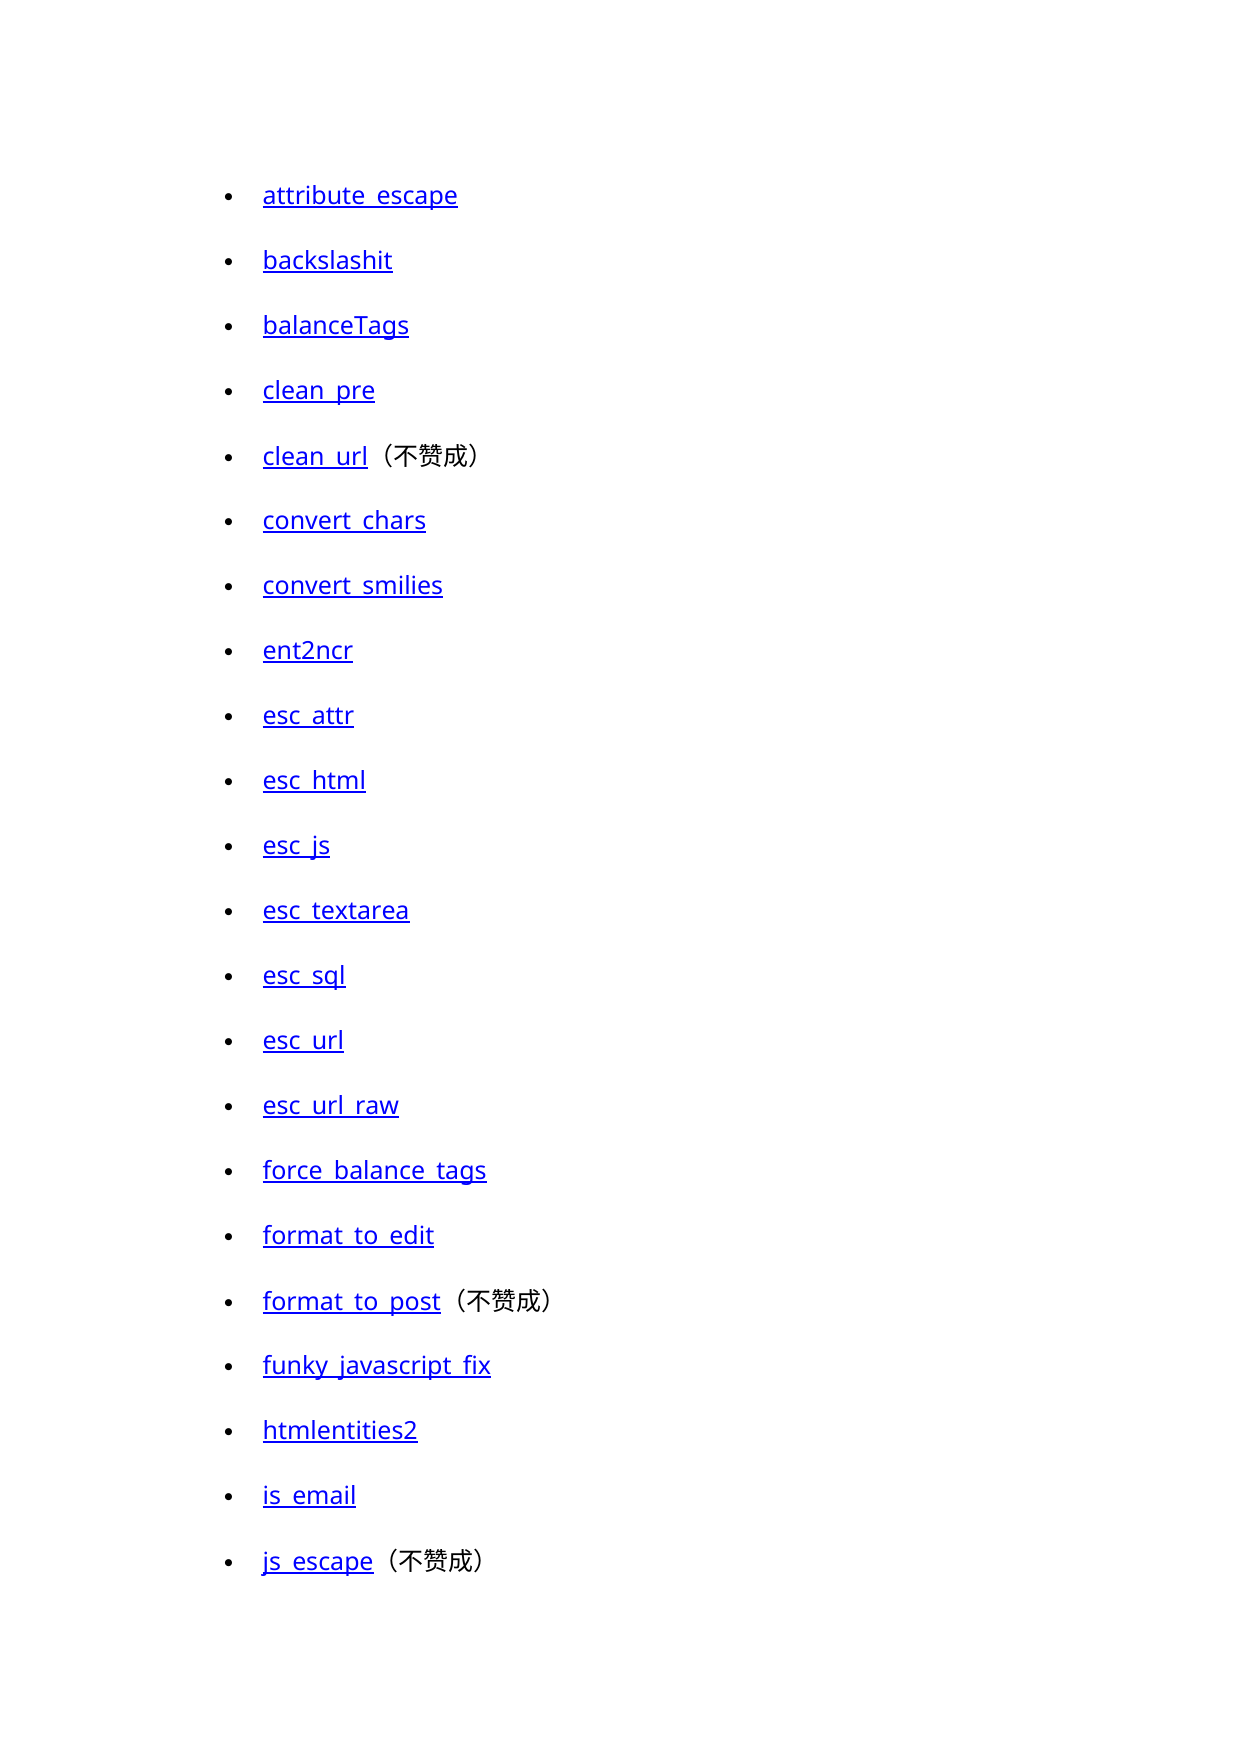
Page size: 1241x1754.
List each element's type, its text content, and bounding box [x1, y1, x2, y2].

list backslashit [225, 227, 1053, 292]
list force_balance_tags [225, 1137, 1053, 1202]
list esc_url_raw [225, 1072, 1053, 1137]
list convert_chars [225, 487, 1053, 552]
list balanceTags [225, 292, 1053, 357]
list format_to_post（不赞成） [225, 1267, 1053, 1332]
list js_escape（不赞成） [225, 1527, 1053, 1592]
list attribute_escape [225, 162, 1053, 227]
list is_email [225, 1462, 1053, 1527]
list esc_textarea [225, 877, 1053, 942]
list funky_javascript_fix [225, 1332, 1053, 1397]
list ent2ncr [225, 617, 1053, 682]
list esc_sql [225, 942, 1053, 1007]
list esc_js [225, 812, 1053, 877]
list convert_smilies [225, 552, 1053, 617]
list esc_html [225, 747, 1053, 812]
list esc_url [225, 1007, 1053, 1072]
list htmlentities2 [225, 1397, 1053, 1462]
list format_to_edit [225, 1202, 1053, 1267]
list esc_attr [225, 682, 1053, 747]
list clean_pre [225, 357, 1053, 422]
list clean_url（不赞成） [225, 422, 1053, 487]
